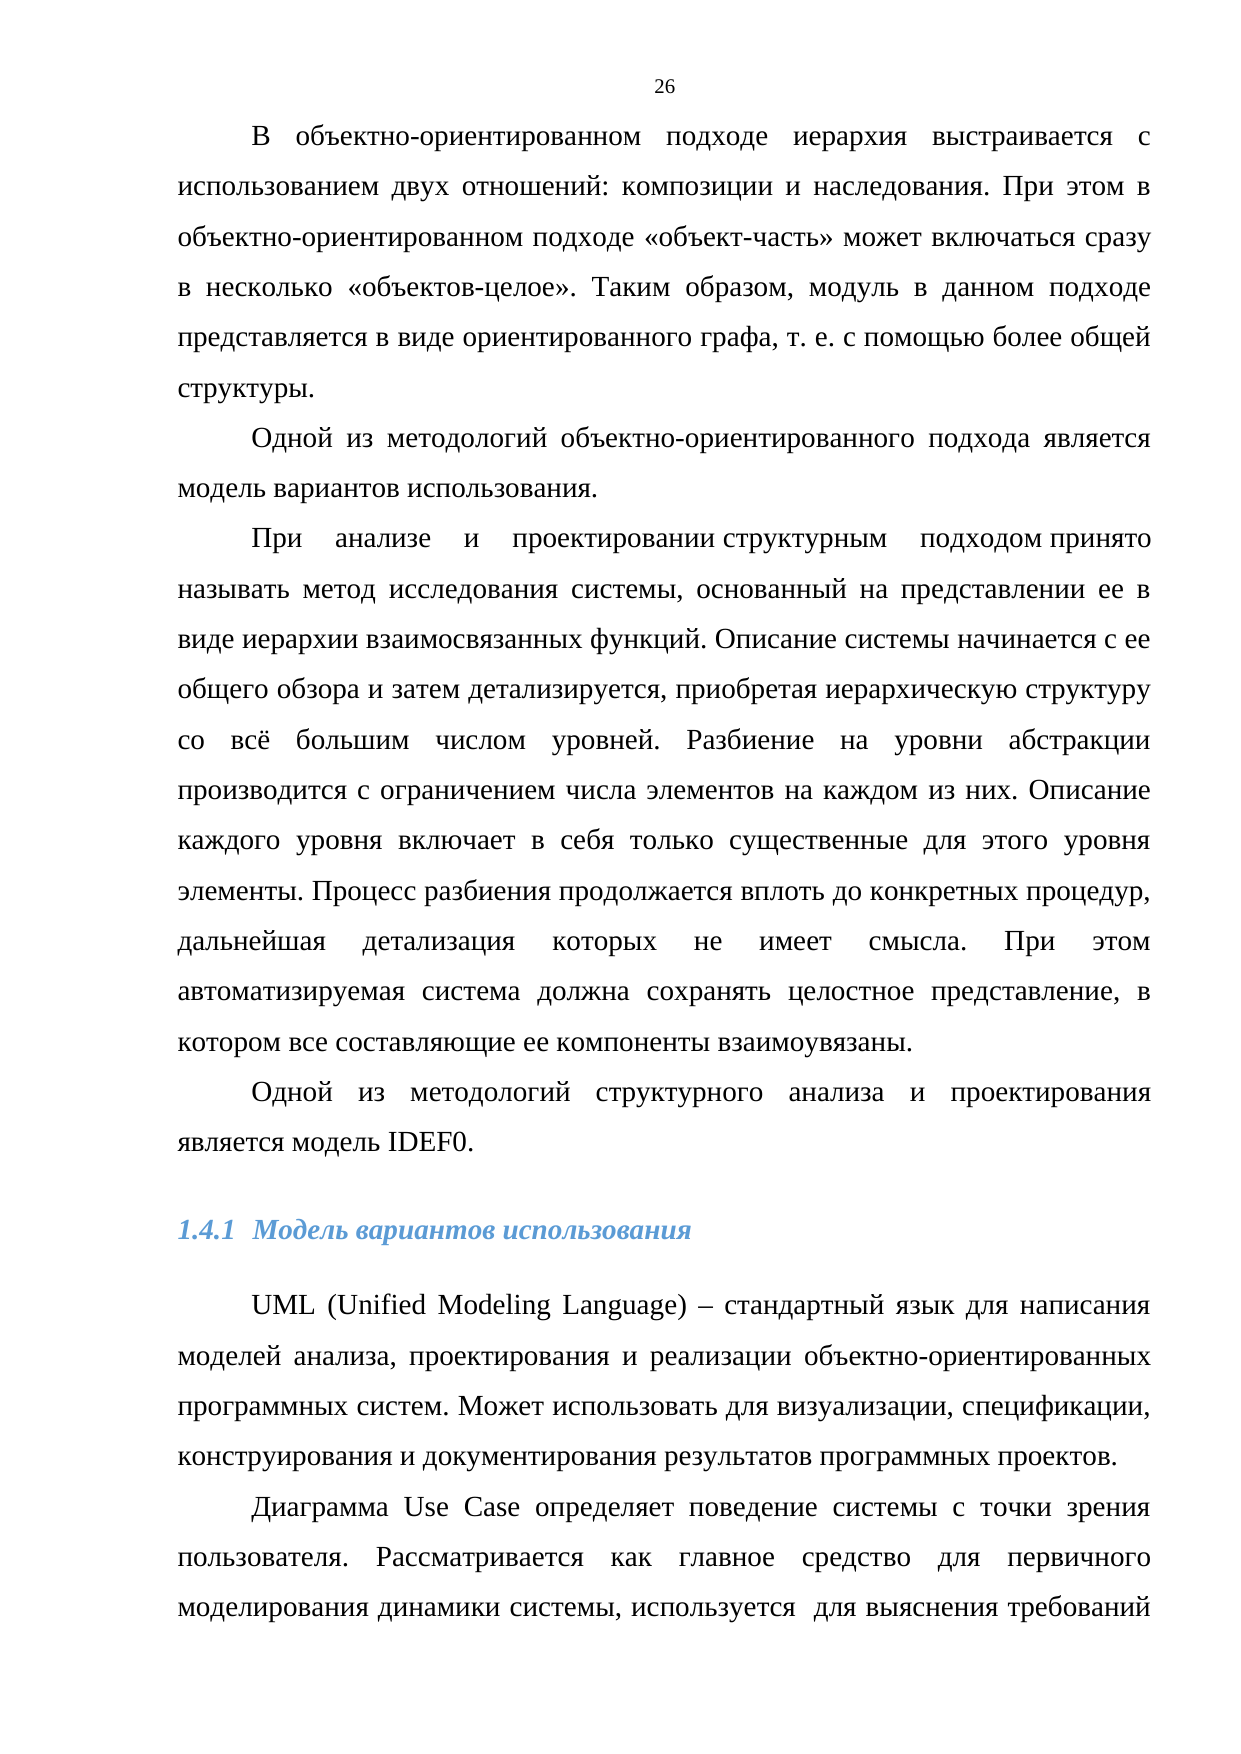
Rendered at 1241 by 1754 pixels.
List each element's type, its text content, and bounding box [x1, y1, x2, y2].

text Одной из методологий объектно-ориентированного подхода является модель вариантов использования. [177, 420, 1152, 504]
text Одной из методологий структурного анализа и проектирования является модель IDEF0. [177, 1074, 1152, 1158]
text UML (Unified Modeling Language) – стандартный язык для написания моделей анализа, проектирования и реализации объектно-ориентированных программных систем. Может использовать для визуализации, спецификации, конструирования и документирования результатов программных проектов. [177, 1287, 1152, 1472]
text В объектно-ориентированном подходе иерархия выстраивается с использованием двух отношений: композиции и наследования. При этом в объектно-ориентированном подходе «объект-часть» может включаться сразу в несколько «объектов-целое». Таким образом, модуль в данном подходе представляется в виде ориентированного графа, т. е. с помощью более общей структуры. [177, 118, 1152, 403]
subtitle Модель вариантов использования [177, 1212, 1152, 1246]
text При анализе и проектировании структурным подходом принято называть метод исследования системы, основанный на представлении ее в виде иерархии взаимосвязанных функций. Описание системы начинается с ее общего обзора и затем детализируется, приобретая иерархическую структуру со всё большим числом уровней. Разбиение на уровни абстракции производится с ограничением числа элементов на каждом из них. Описание каждого уровня включает в себя только существенные для этого уровня элементы. Процесс разбиения продолжается вплоть до конкретных процедур, дальнейшая детализация которых не имеет смысла. При этом автоматизируемая система должна сохранять целостное представление, в котором все составляющие ее компоненты взаимоувязаны. [177, 521, 1152, 1057]
